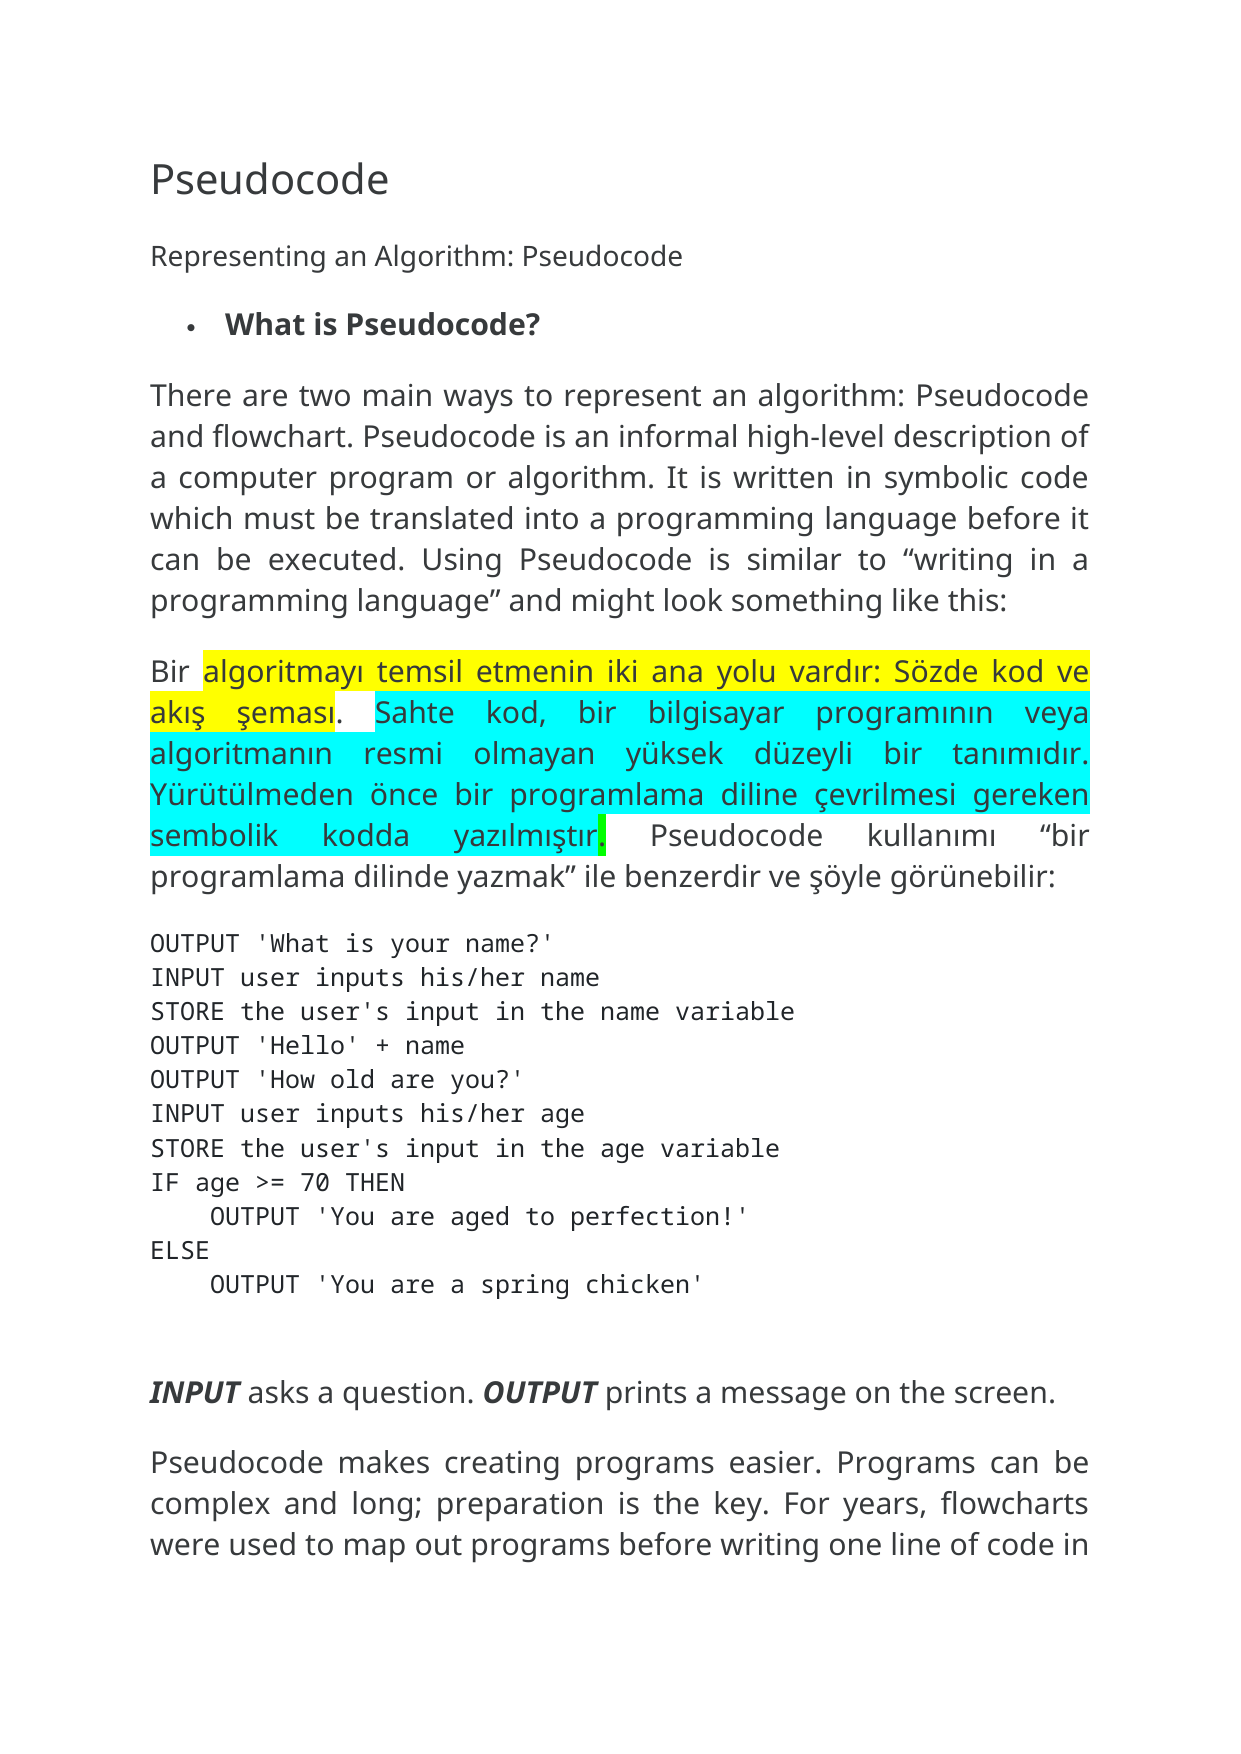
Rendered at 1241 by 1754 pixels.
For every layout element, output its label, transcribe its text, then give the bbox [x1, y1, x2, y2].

text INPUT user inputs his/her name [150, 960, 1090, 994]
text INPUT asks a question. OUTPUT prints a message on the screen. [150, 1371, 1090, 1412]
text OUTPUT 'You are aged to perfection!' [150, 1198, 1090, 1232]
text OUTPUT 'Hello' + name [150, 1028, 1090, 1062]
text OUTPUT 'You are a spring chicken' [150, 1266, 1090, 1301]
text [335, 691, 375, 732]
text Pseudocode [150, 150, 1090, 207]
text OUTPUT 'What is your name?' [150, 926, 1090, 960]
text There are two main ways to represent an algorithm: Pseudocode and flowchart. Pseudocode is an informal high-level description of a computer program or algorithm. It is written in symbolic code which must be translated into a programming language before it can be executed. Using Pseudocode is similar to “writing in a programming language” and might look something like this: [150, 374, 1090, 621]
list What is Pseudocode? [187, 303, 1090, 344]
text IF age >= 70 THEN [150, 1164, 1090, 1198]
text STORE the user's input in the name variable [150, 994, 1090, 1028]
text Bir algoritmayı temsil etmenin iki ana yolu vardır: Sözde kod ve akış şeması. Sahte kod, bir bilgisayar programının veya algoritmanın resmi olmayan yüksek düzeyli bir tanımıdır. Yürütülmeden önce bir programlama diline çevrilmesi gereken sembolik kodda yazılmıştır. Pseudocode kullanımı “bir programlama dilinde yazmak” ile benzerdir ve şöyle görünebilir: [150, 814, 1090, 897]
text Representing an Algorithm: Pseudocode [150, 236, 1090, 274]
text STORE the user's input in the age variable [150, 1130, 1090, 1164]
text OUTPUT 'How old are you?' [150, 1062, 1090, 1096]
text INPUT user inputs his/her age [150, 1096, 1090, 1130]
text ELSE [150, 1232, 1090, 1266]
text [150, 1441, 1090, 1564]
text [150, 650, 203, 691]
